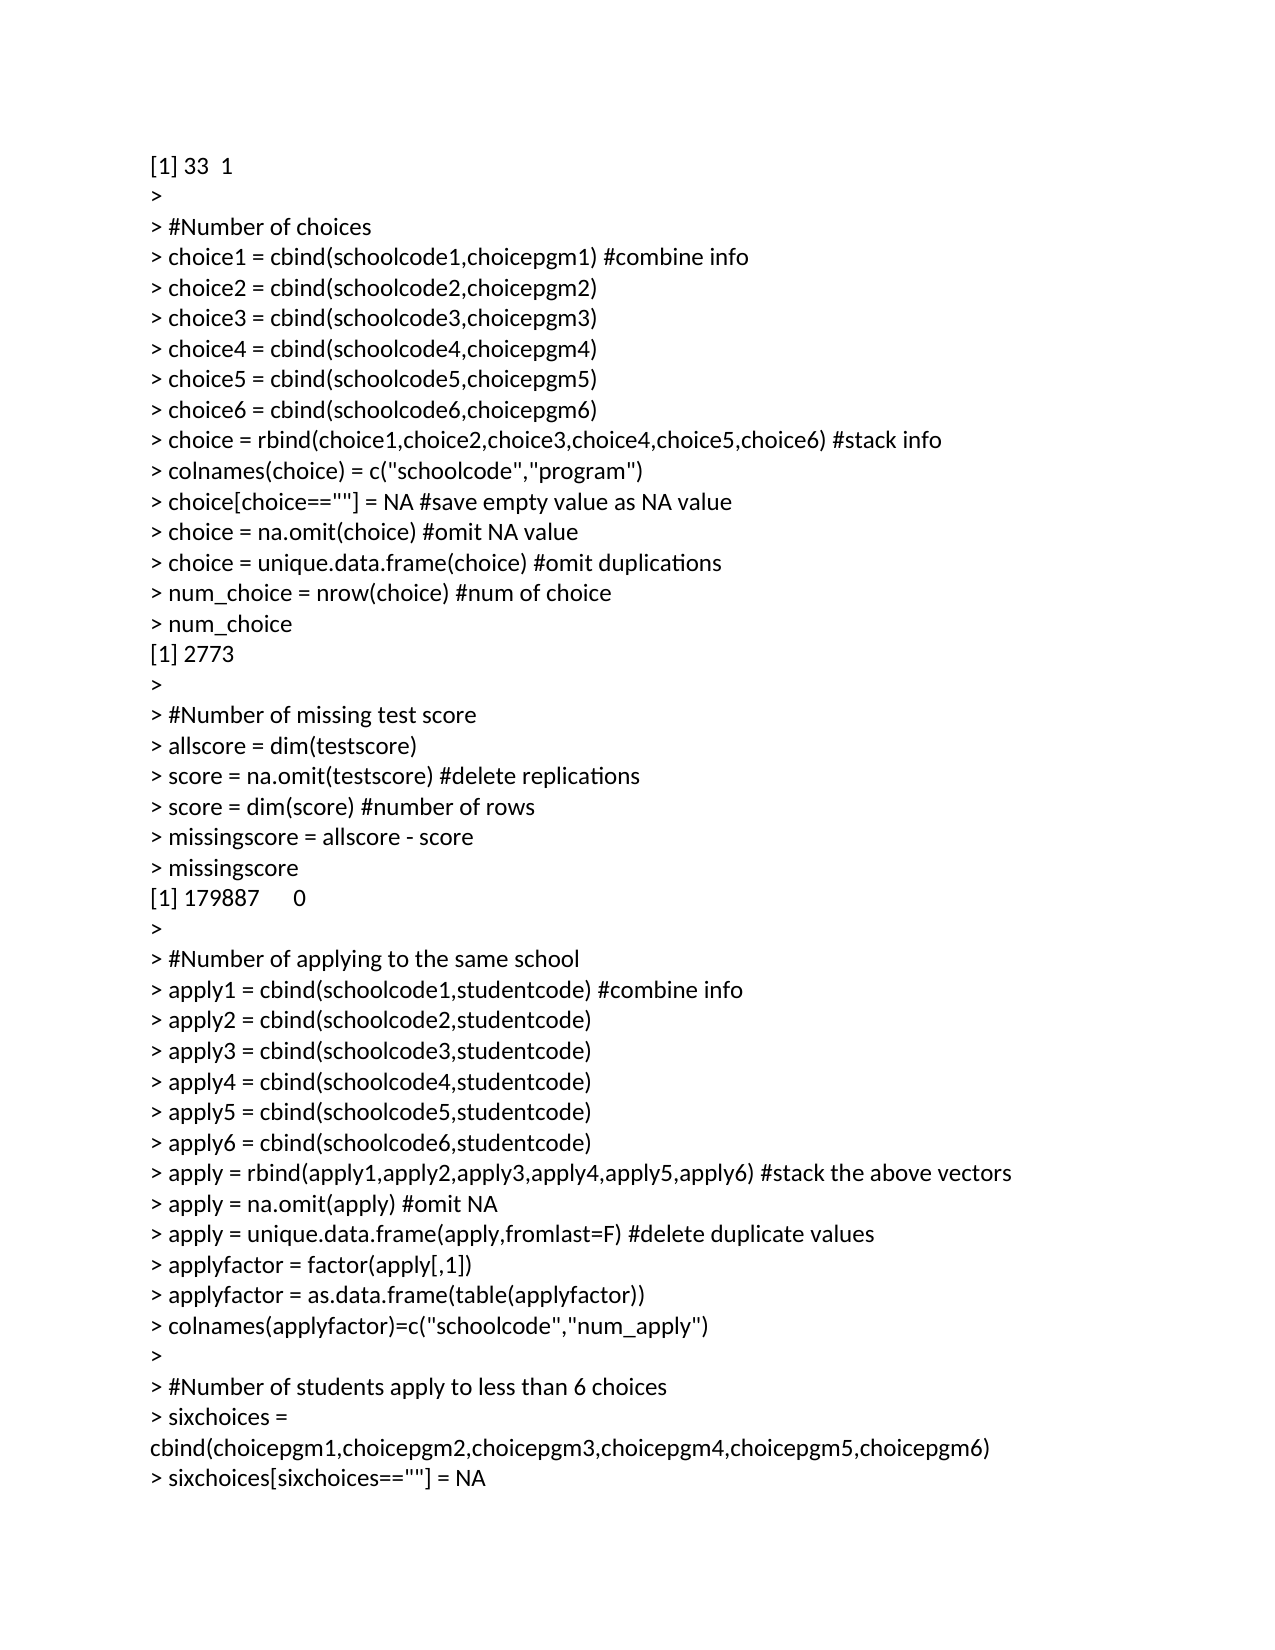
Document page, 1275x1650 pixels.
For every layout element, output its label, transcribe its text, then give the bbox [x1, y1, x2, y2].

text > num_choice = nrow(choice) #num of choice [150, 577, 1125, 608]
text > [150, 1340, 1125, 1371]
text > apply5 = cbind(schoolcode5,studentcode) [150, 1096, 1125, 1127]
text > choice3 = cbind(schoolcode3,choicepgm3) [150, 303, 1125, 333]
text > sixchoices[sixchoices==""] = NA [150, 1462, 1125, 1493]
text > apply6 = cbind(schoolcode6,studentcode) [150, 1127, 1125, 1157]
text > apply = rbind(apply1,apply2,apply3,apply4,apply5,apply6) #stack the above vectors [150, 1157, 1125, 1188]
text > apply4 = cbind(schoolcode4,studentcode) [150, 1066, 1125, 1096]
text > missingscore [150, 852, 1125, 882]
text [1] 2773 [150, 638, 1125, 669]
text > choice4 = cbind(schoolcode4,choicepgm4) [150, 333, 1125, 364]
text [1] 179887 0 [150, 882, 1125, 913]
text > choice = rbind(choice1,choice2,choice3,choice4,choice5,choice6) #stack info [150, 425, 1125, 455]
text > [150, 181, 1125, 211]
text > apply = na.omit(apply) #omit NA [150, 1188, 1125, 1218]
text > #Number of missing test score [150, 699, 1125, 730]
text > colnames(applyfactor)=c("schoolcode","num_apply") [150, 1310, 1125, 1340]
text > choice5 = cbind(schoolcode5,choicepgm5) [150, 364, 1125, 394]
text > choice[choice==""] = NA #save empty value as NA value [150, 486, 1125, 516]
text > #Number of applying to the same school [150, 943, 1125, 974]
text > [150, 913, 1125, 943]
text > applyfactor = as.data.frame(table(applyfactor)) [150, 1279, 1125, 1310]
text > sixchoices = cbind(choicepgm1,choicepgm2,choicepgm3,choicepgm4,choicepgm5,choicepgm6) [150, 1401, 1125, 1462]
text > score = dim(score) #number of rows [150, 791, 1125, 821]
text > applyfactor = factor(apply[,1]) [150, 1249, 1125, 1279]
text > apply2 = cbind(schoolcode2,studentcode) [150, 1004, 1125, 1035]
text > #Number of students apply to less than 6 choices [150, 1371, 1125, 1401]
text > colnames(choice) = c("schoolcode","program") [150, 455, 1125, 486]
text > #Number of choices [150, 211, 1125, 242]
text > choice = unique.data.frame(choice) #omit duplications [150, 547, 1125, 577]
text > [150, 669, 1125, 699]
text > apply3 = cbind(schoolcode3,studentcode) [150, 1035, 1125, 1066]
text > score = na.omit(testscore) #delete replications [150, 760, 1125, 791]
text > apply1 = cbind(schoolcode1,studentcode) #combine info [150, 974, 1125, 1004]
text > choice1 = cbind(schoolcode1,choicepgm1) #combine info [150, 242, 1125, 272]
text [1] 33 1 [150, 150, 1125, 181]
text > choice2 = cbind(schoolcode2,choicepgm2) [150, 272, 1125, 303]
text > apply = unique.data.frame(apply,fromlast=F) #delete duplicate values [150, 1218, 1125, 1249]
text > choice = na.omit(choice) #omit NA value [150, 516, 1125, 547]
text > choice6 = cbind(schoolcode6,choicepgm6) [150, 394, 1125, 425]
text > missingscore = allscore - score [150, 821, 1125, 852]
text > num_choice [150, 608, 1125, 638]
text > allscore = dim(testscore) [150, 730, 1125, 760]
